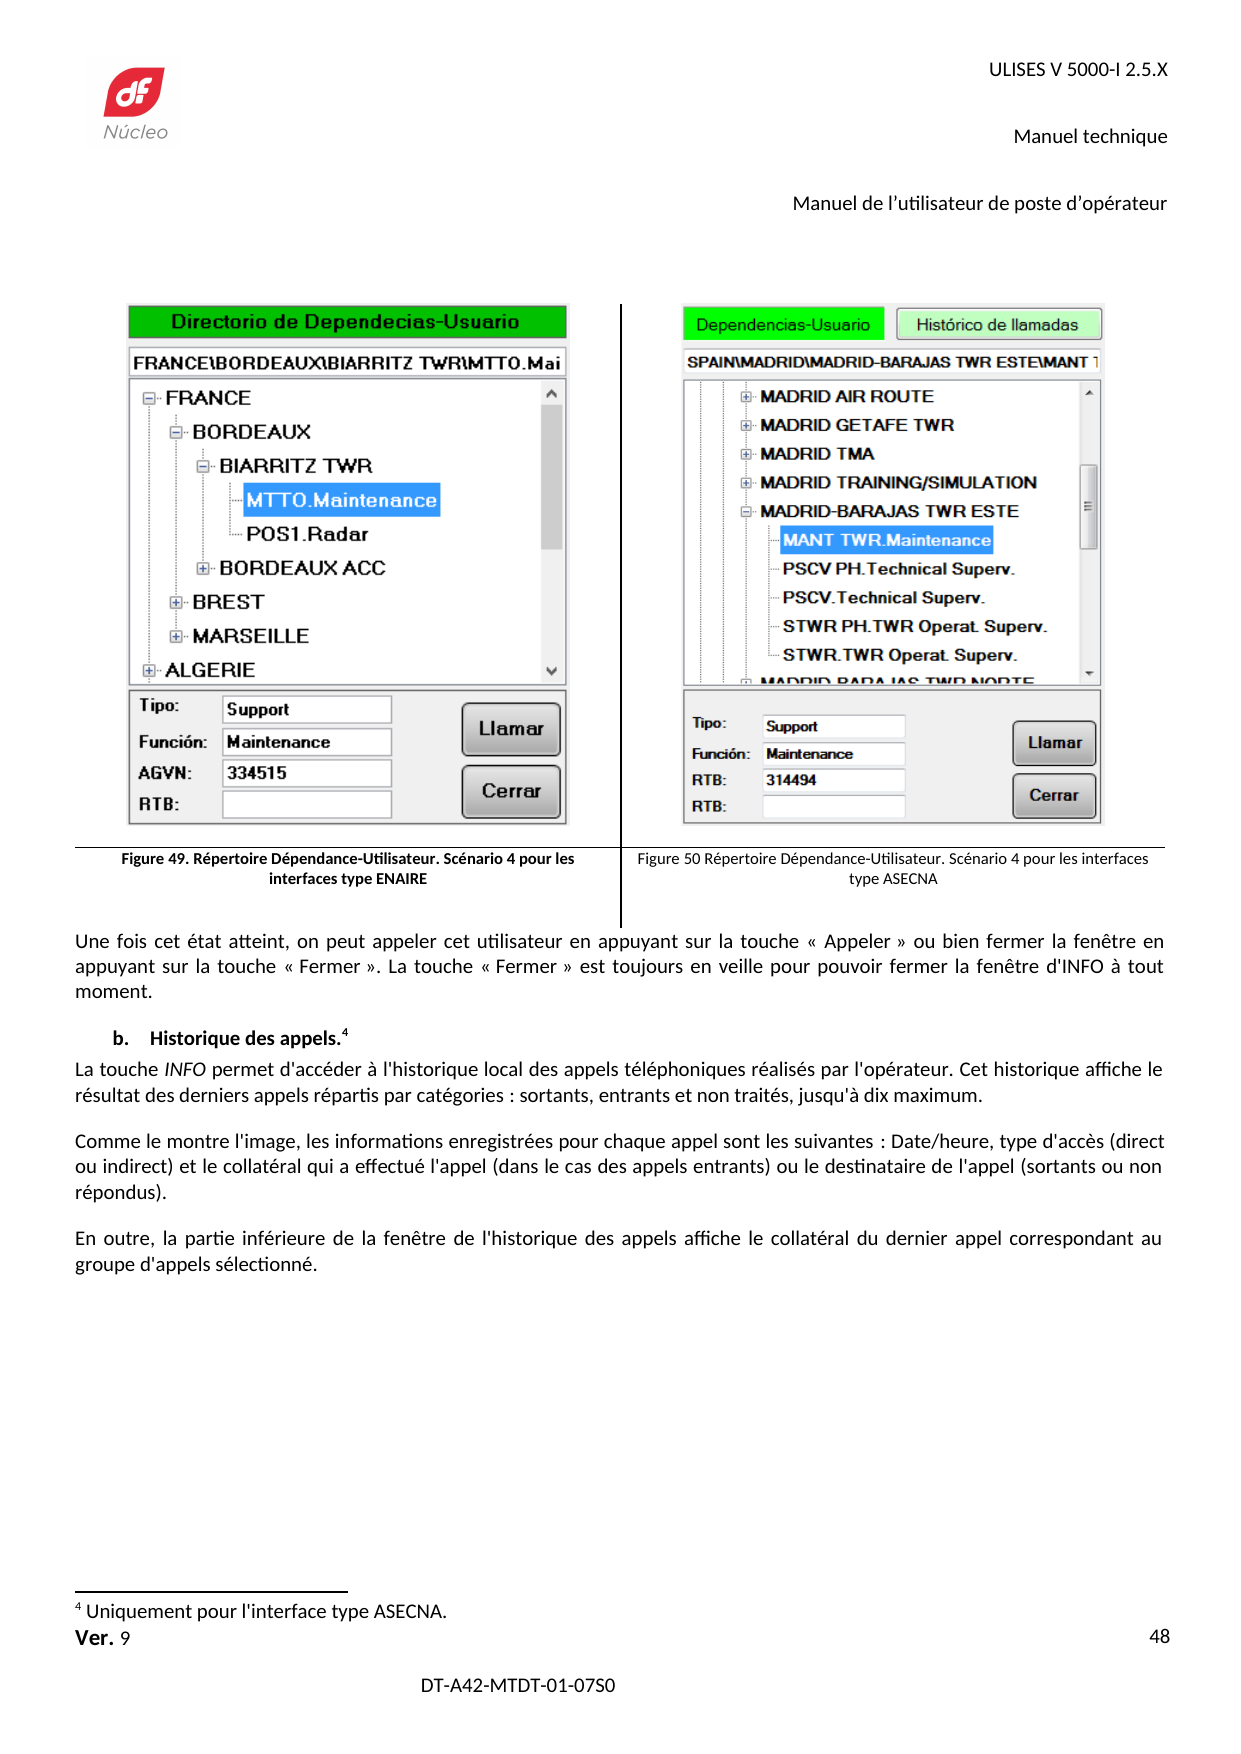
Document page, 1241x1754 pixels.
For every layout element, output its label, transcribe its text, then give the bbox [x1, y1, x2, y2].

picture [86, 56, 182, 149]
text La touche INFO permet d'accéder à l'historique local des appels téléphoniques réalisés par l'opérateur. Cet historique affiche le résultat des derniers appels répartis par catégories : sortants, entrants et non traités, jusqu'à dix maximum. [75, 1057, 1165, 1107]
list Historique des appels. [112, 1025, 1165, 1050]
table_header [622, 304, 1165, 847]
text Une fois cet état atteint, on peut appeler cet utilisateur en appuyant sur la touche « Appeler » ou bien fermer la fenêtre en appuyant sur la touche « Fermer ». La touche « Fermer » est toujours en veille pour pouvoir fermer la fenêtre d'INFO à tout moment. [75, 928, 1165, 1004]
text Comme le montre l'image, les informations enregistrées pour chaque appel sont les suivantes : Date/heure, type d'accès (direct ou indirect) et le collatéral qui a effectué l'appel (dans le cas des appels entrants) ou le destinataire de l'appel (sortants ou non répondus). [75, 1128, 1165, 1204]
text En outre, la partie inférieure de la fenêtre de l'historique des appels affiche le collatéral du dernier appel correspondant au groupe d'appels sélectionné. [75, 1225, 1165, 1276]
picture [681, 303, 1106, 826]
table_header [75, 304, 620, 847]
picture [126, 303, 570, 826]
